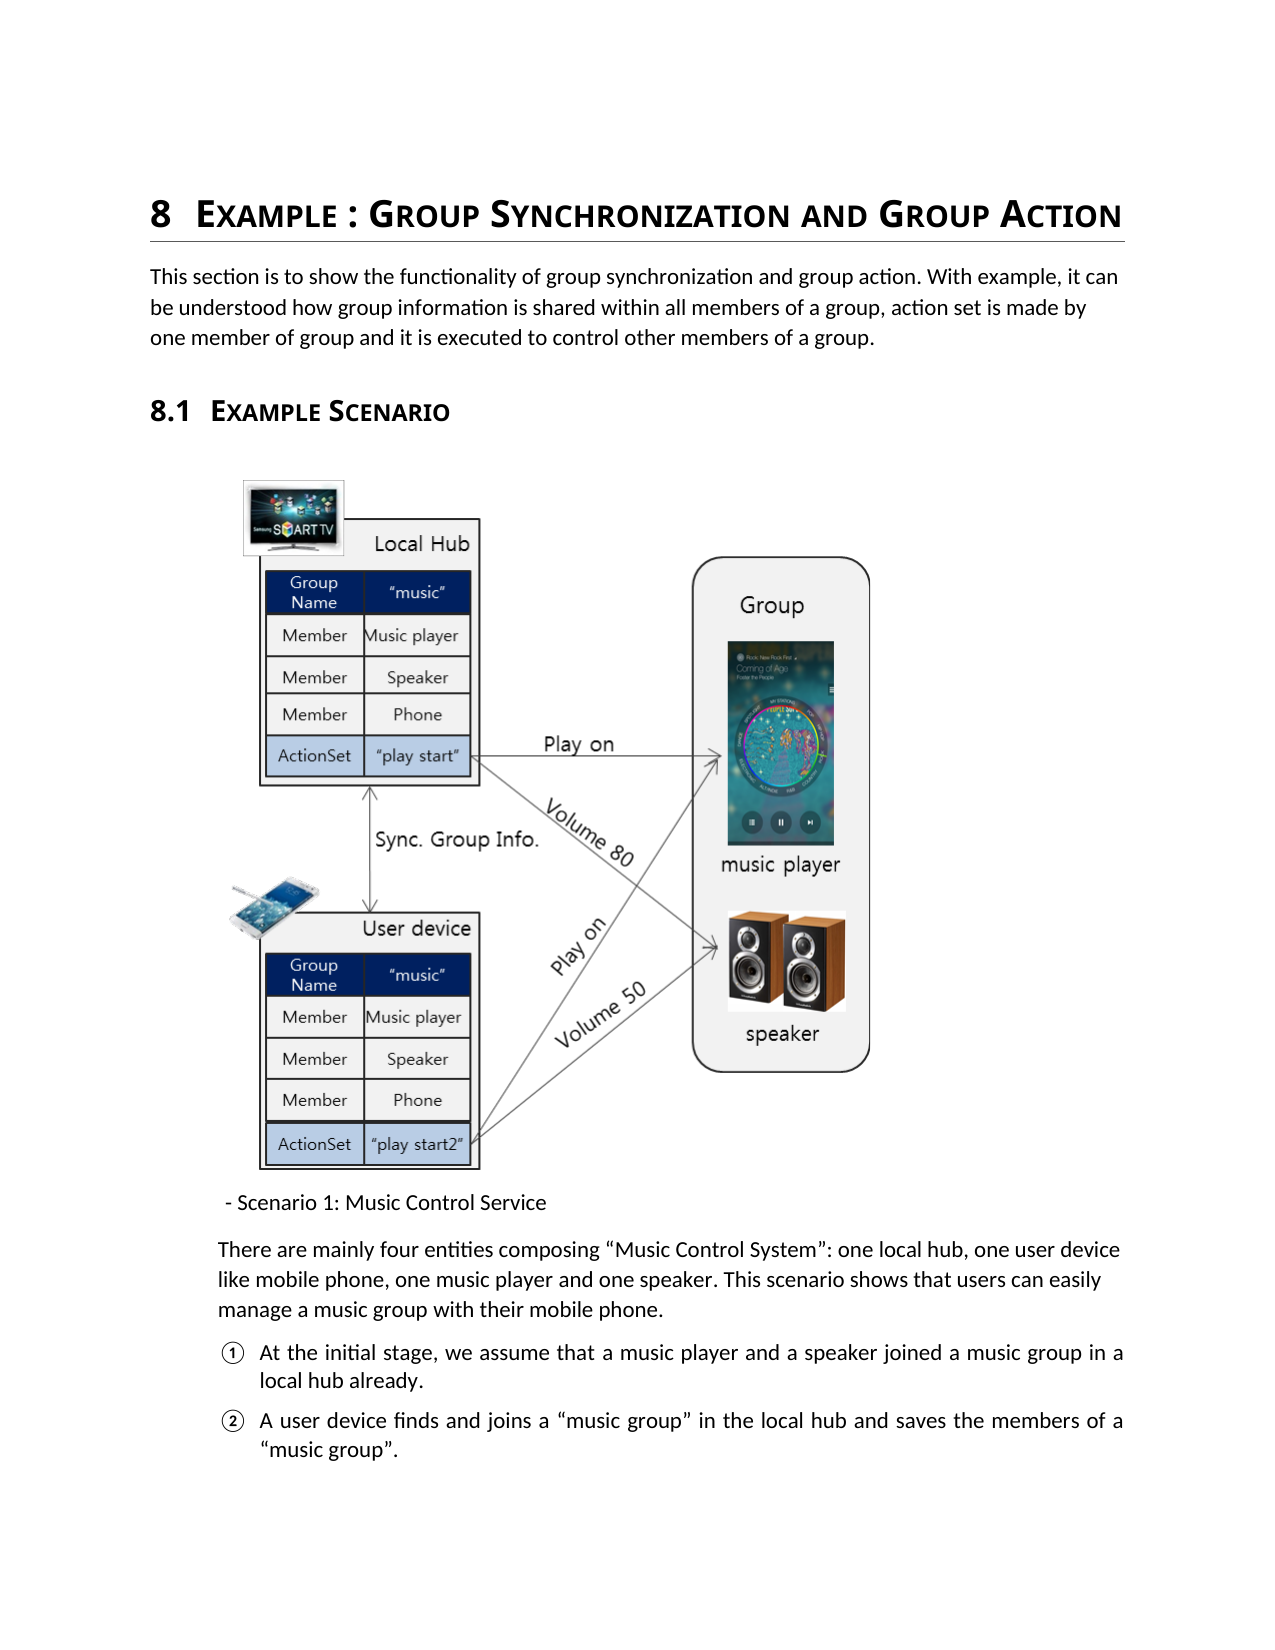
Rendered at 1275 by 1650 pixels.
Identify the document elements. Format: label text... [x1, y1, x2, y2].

text There are mainly four entities composing “Music Control System”: one local hub, one user device like mobile phone, one music player and one speaker. This scenario shows that users can easily manage a music group with their mobile phone. [218, 1235, 1125, 1323]
list A user device finds and joins a “music group” in the local hub and saves the members of a “music group”. [218, 1407, 1125, 1463]
subtitle Example : Group Synchronization and Group Action [150, 187, 1125, 241]
picture [225, 480, 871, 1170]
text This section is to show the functionality of group synchronization and group action. With example, it can be understood how group information is shared within all members of a group, action set is made by one member of group and it is executed to control other members of a group. [150, 262, 1125, 351]
subtitle Example Scenario [150, 391, 1125, 430]
text - Scenario 1: Music Control Service [150, 1188, 1125, 1216]
list At the initial stage, we assume that a music player and a speaker joined a music group in a local hub already. [218, 1338, 1125, 1394]
